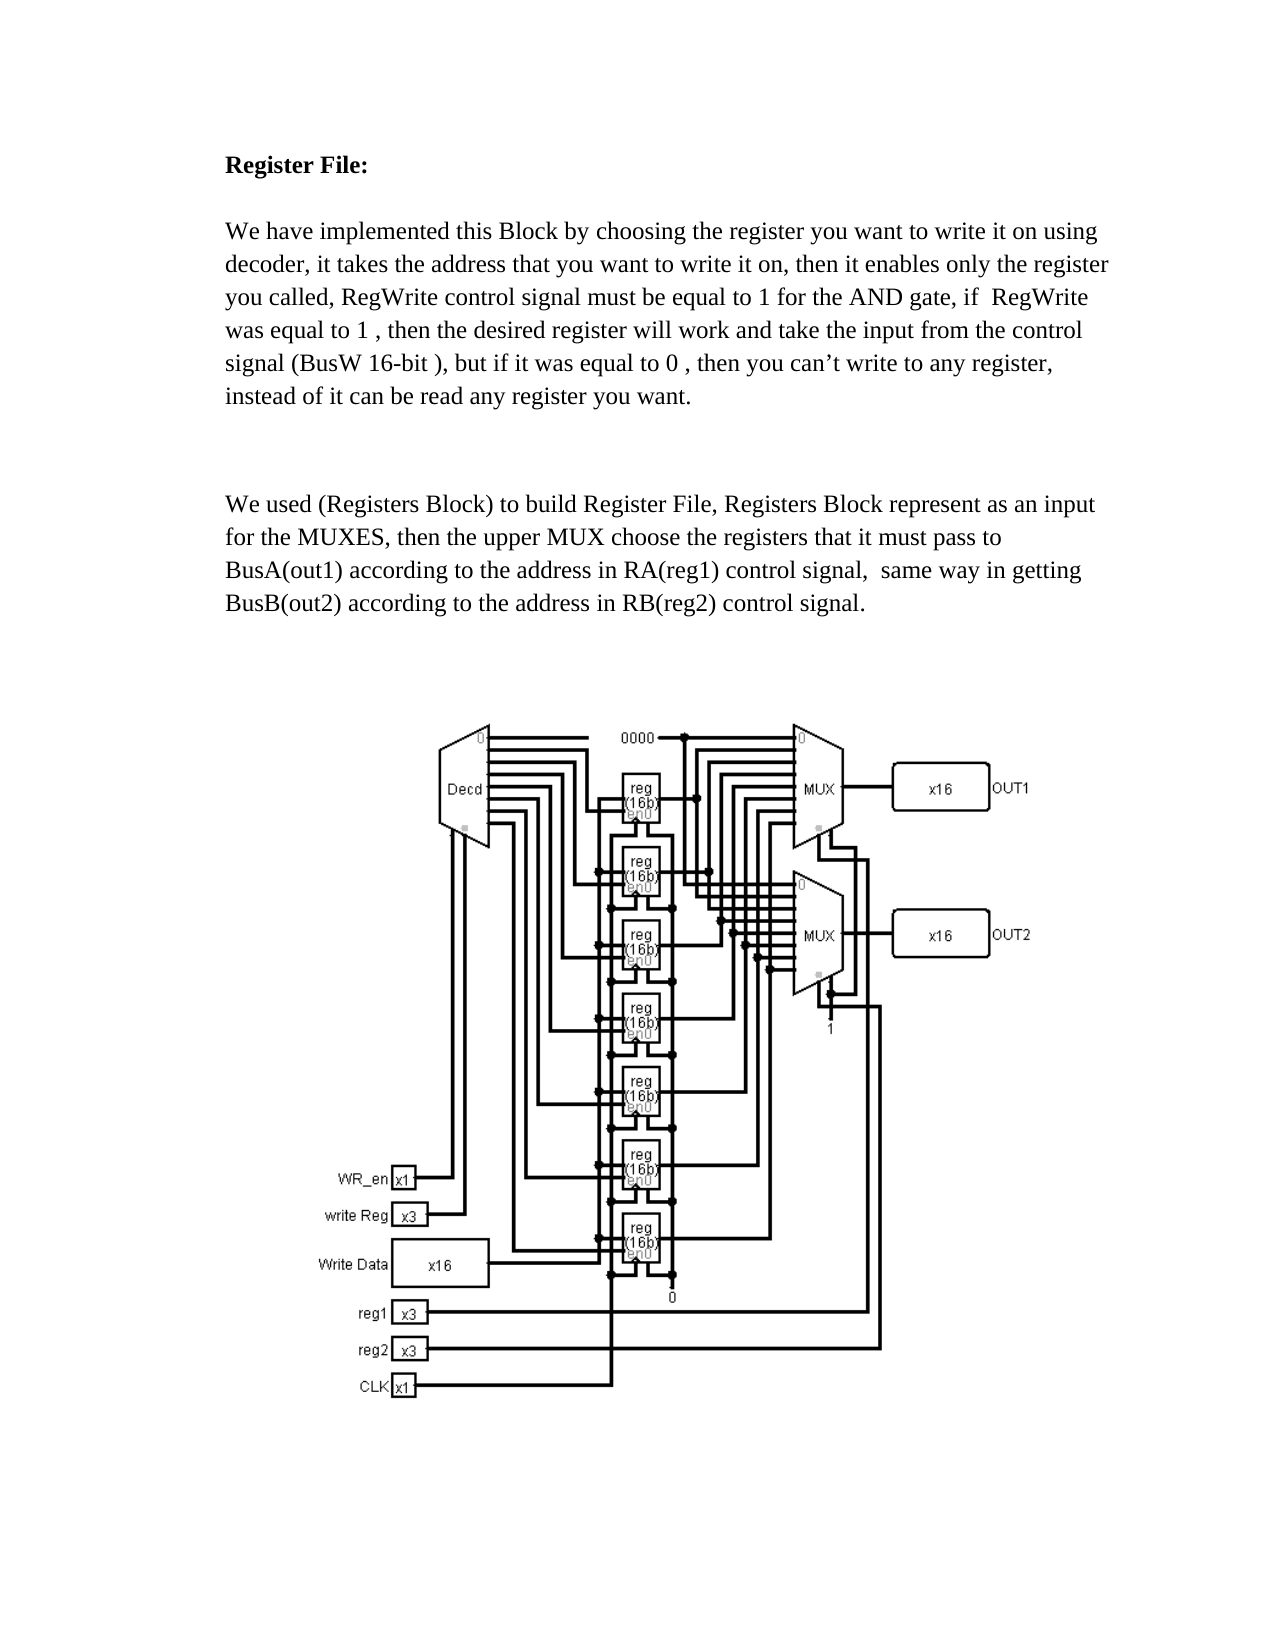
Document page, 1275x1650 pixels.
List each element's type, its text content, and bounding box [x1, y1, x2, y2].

picture [313, 720, 1037, 1403]
list Register File: [225, 150, 1125, 179]
list We have implemented this Block by choosing the register you want to write it on using decoder, it takes the address that you want to write it on, then it enables only the register you called, RegWrite control signal must be equal to 1 for the AND gate, if RegWrite was equal to 1 , then the desired register will work and take the input from the control signal (BusW 16-bit ), but if it was equal to 0 , then you can’t write to any register, instead of it can be read any register you want. [225, 216, 1125, 410]
list We used (Registers Block) to build Register File, Registers Block represent as an input for the MUXES, then the upper MUX choose the registers that it must pass to BusA(out1) according to the address in RA(reg1) control signal, same way in getting BusB(out2) according to the address in RB(reg2) control signal. [225, 489, 1125, 617]
